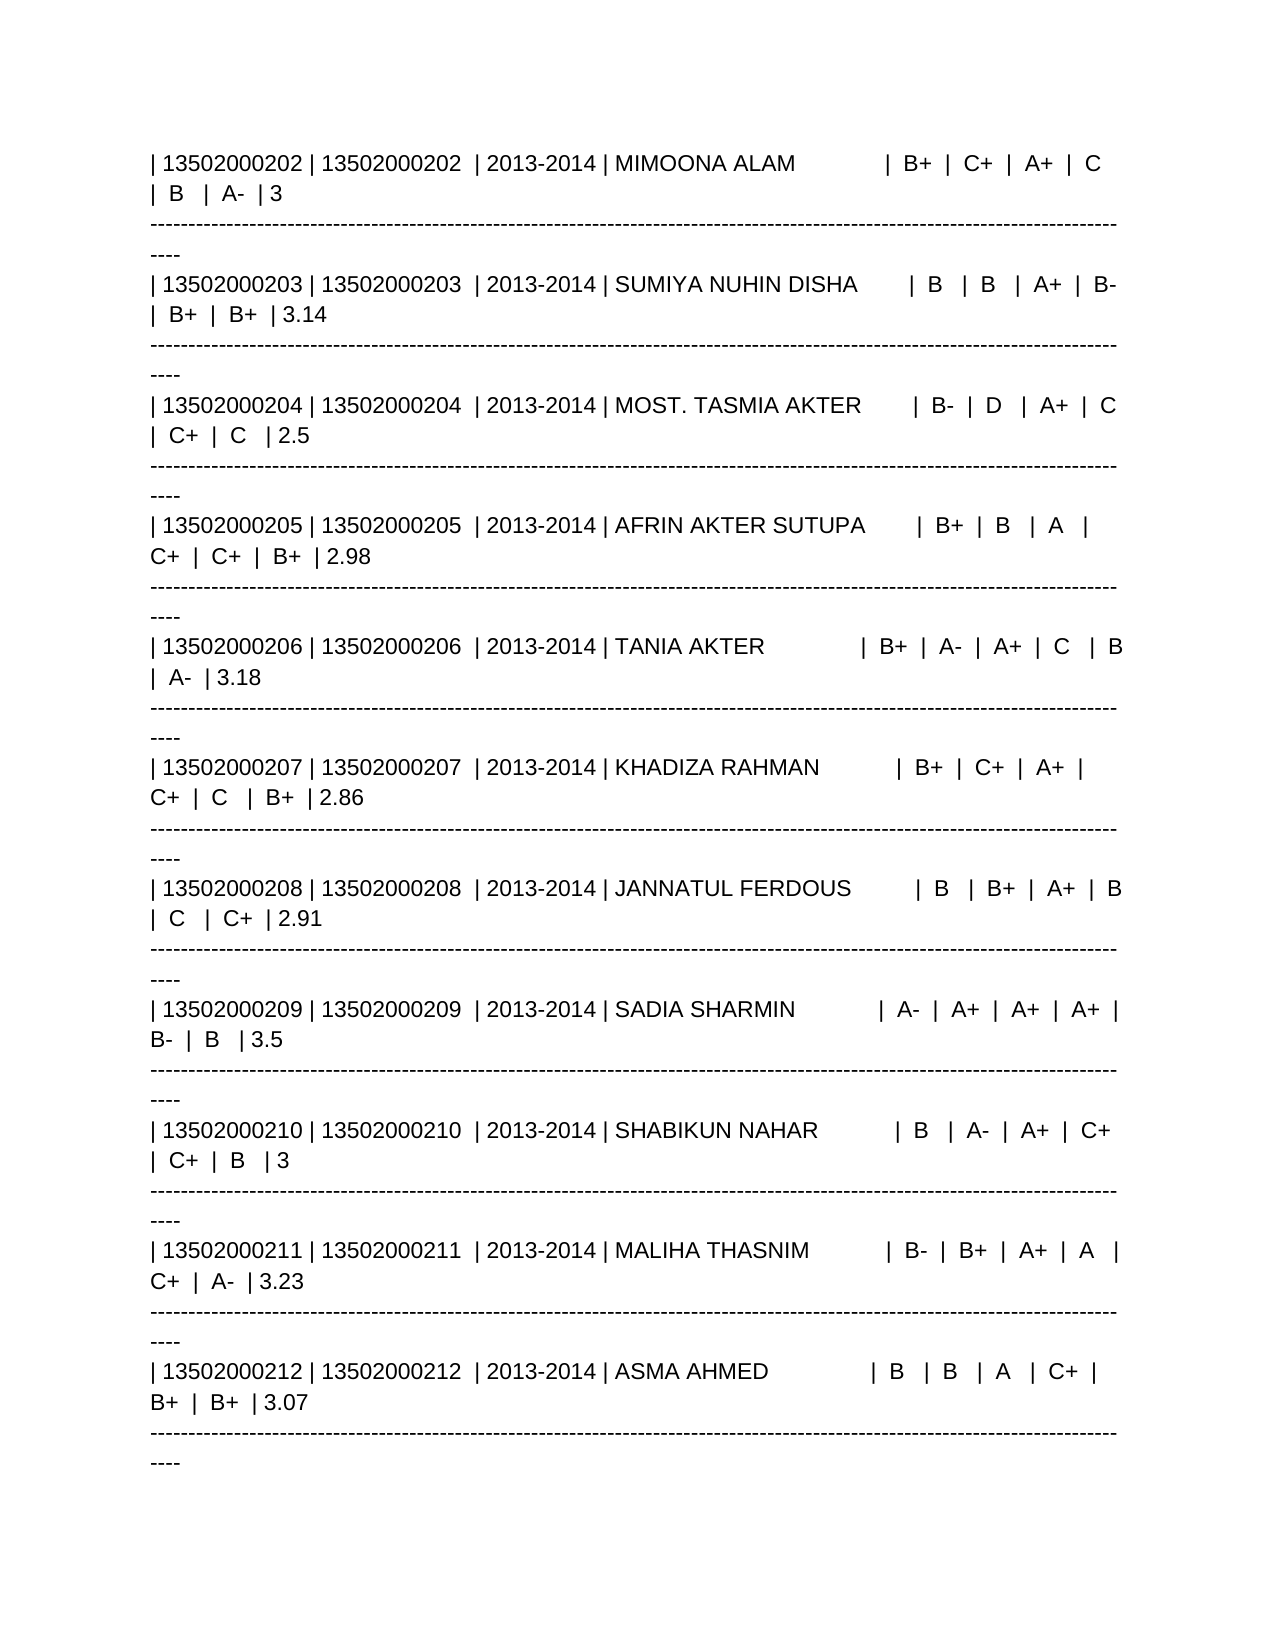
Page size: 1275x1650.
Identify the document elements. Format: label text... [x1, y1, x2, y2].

text ----------------------------------------------------------------------------------------------------------------------------------- [150, 935, 1125, 992]
text | 13502000210 | 13502000210 | 2013-2014 | SHABIKUN NAHAR | B | A- | A+ | C+ | C+ | B | 3 [150, 1117, 1125, 1173]
text | 13502000212 | 13502000212 | 2013-2014 | ASMA AHMED | B | B | A | C+ | B+ | B+ | 3.07 [150, 1358, 1125, 1415]
text | 13502000211 | 13502000211 | 2013-2014 | MALIHA THASNIM | B- | B+ | A+ | A | C+ | A- | 3.23 [150, 1237, 1125, 1294]
text | 13502000208 | 13502000208 | 2013-2014 | JANNATUL FERDOUS | B | B+ | A+ | B | C | C+ | 2.91 [150, 875, 1125, 932]
text | 13502000209 | 13502000209 | 2013-2014 | SADIA SHARMIN | A- | A+ | A+ | A+ | B- | B | 3.5 [150, 996, 1125, 1052]
text ----------------------------------------------------------------------------------------------------------------------------------- [150, 1056, 1125, 1113]
text | 13502000206 | 13502000206 | 2013-2014 | TANIA AKTER | B+ | A- | A+ | C | B | A- | 3.18 [150, 633, 1125, 690]
text ----------------------------------------------------------------------------------------------------------------------------------- [150, 331, 1125, 388]
text | 13502000204 | 13502000204 | 2013-2014 | MOST. TASMIA AKTER | B- | D | A+ | C | C+ | C | 2.5 [150, 392, 1125, 448]
text | 13502000203 | 13502000203 | 2013-2014 | SUMIYA NUHIN DISHA | B | B | A+ | B- | B+ | B+ | 3.14 [150, 271, 1125, 327]
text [150, 1419, 1125, 1475]
text ----------------------------------------------------------------------------------------------------------------------------------- [150, 452, 1125, 509]
text ----------------------------------------------------------------------------------------------------------------------------------- [150, 1177, 1125, 1234]
text ----------------------------------------------------------------------------------------------------------------------------------- [150, 814, 1125, 871]
text | 13502000205 | 13502000205 | 2013-2014 | AFRIN AKTER SUTUPA | B+ | B | A | C+ | C+ | B+ | 2.98 [150, 512, 1125, 569]
text | 13502000202 | 13502000202 | 2013-2014 | MIMOONA ALAM | B+ | C+ | A+ | C | B | A- | 3 [150, 150, 1125, 207]
text ----------------------------------------------------------------------------------------------------------------------------------- [150, 1298, 1125, 1354]
text ----------------------------------------------------------------------------------------------------------------------------------- [150, 694, 1125, 750]
text ----------------------------------------------------------------------------------------------------------------------------------- [150, 210, 1125, 267]
text ----------------------------------------------------------------------------------------------------------------------------------- [150, 573, 1125, 629]
text | 13502000207 | 13502000207 | 2013-2014 | KHADIZA RAHMAN | B+ | C+ | A+ | C+ | C | B+ | 2.86 [150, 754, 1125, 811]
